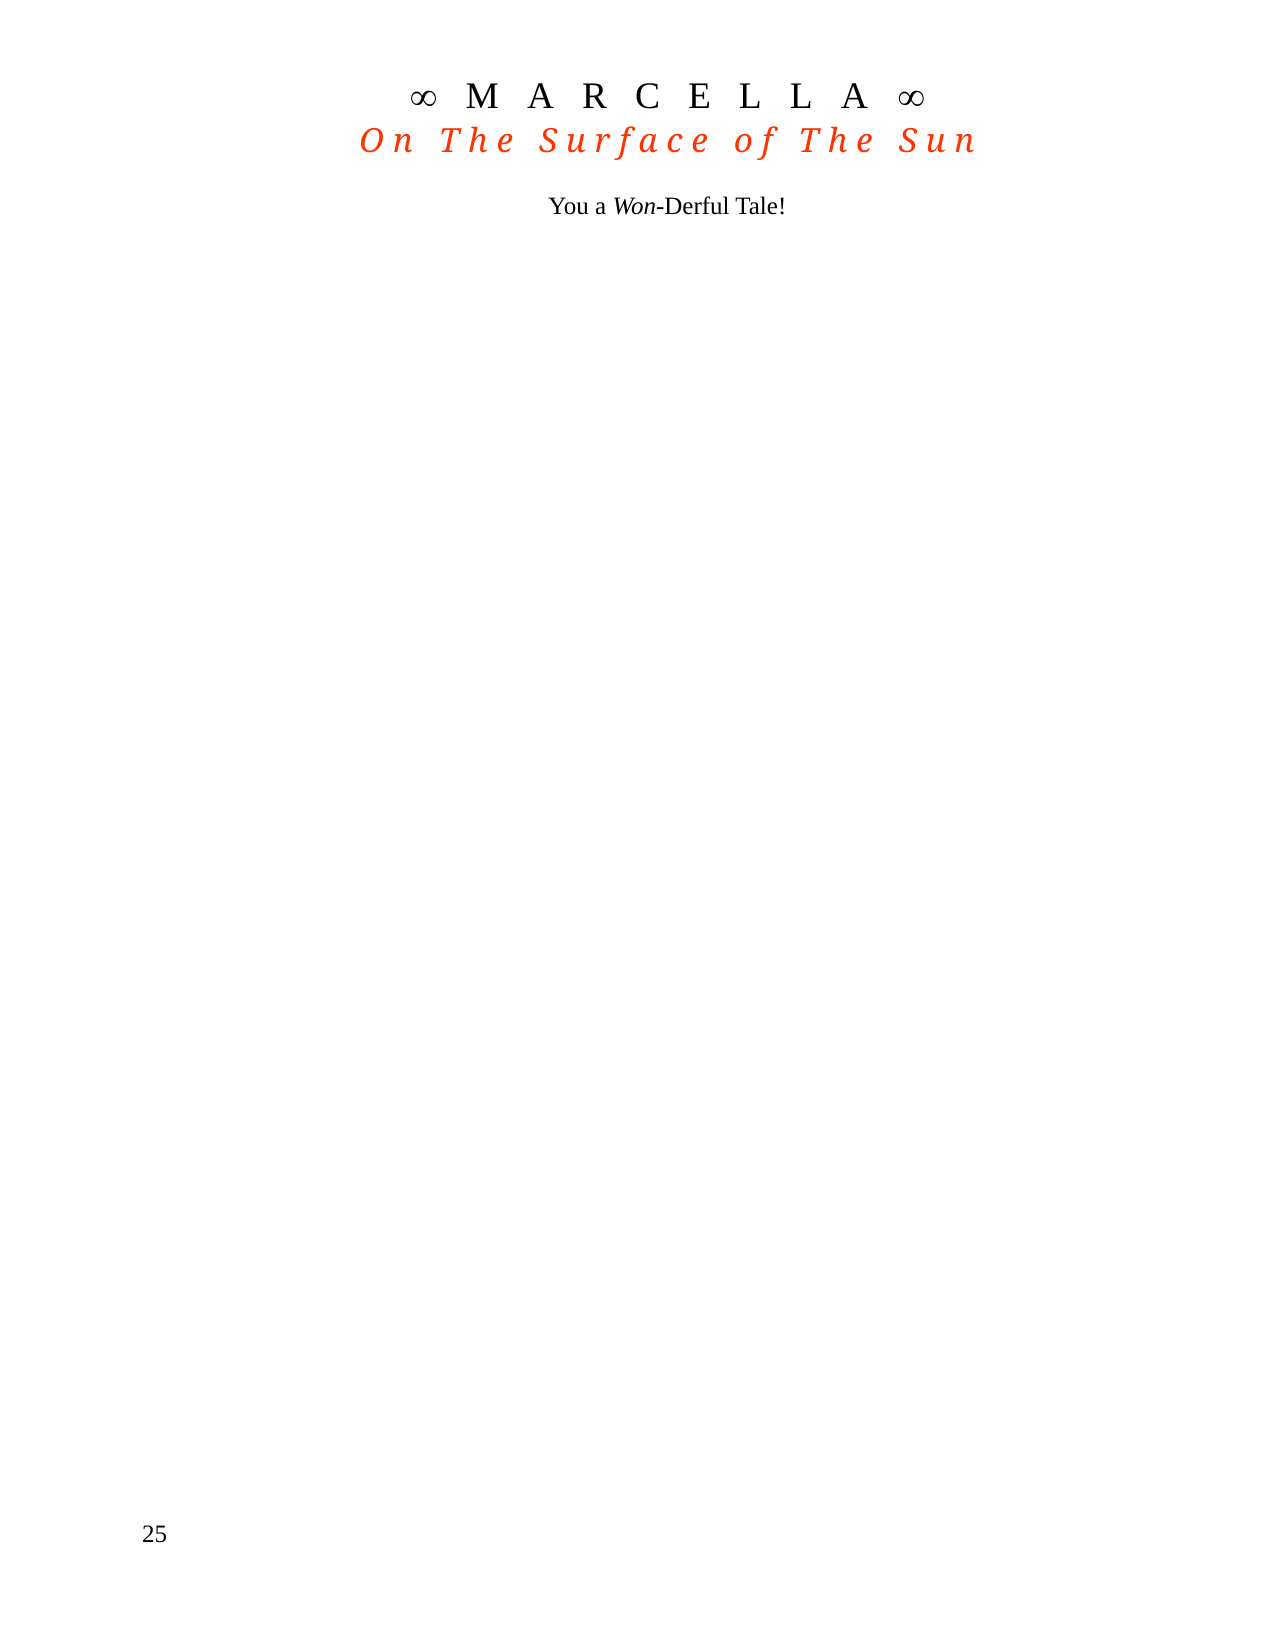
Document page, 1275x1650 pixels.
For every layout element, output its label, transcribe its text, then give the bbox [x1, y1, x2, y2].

text You a Won-Derful Tale! [142, 191, 1192, 220]
